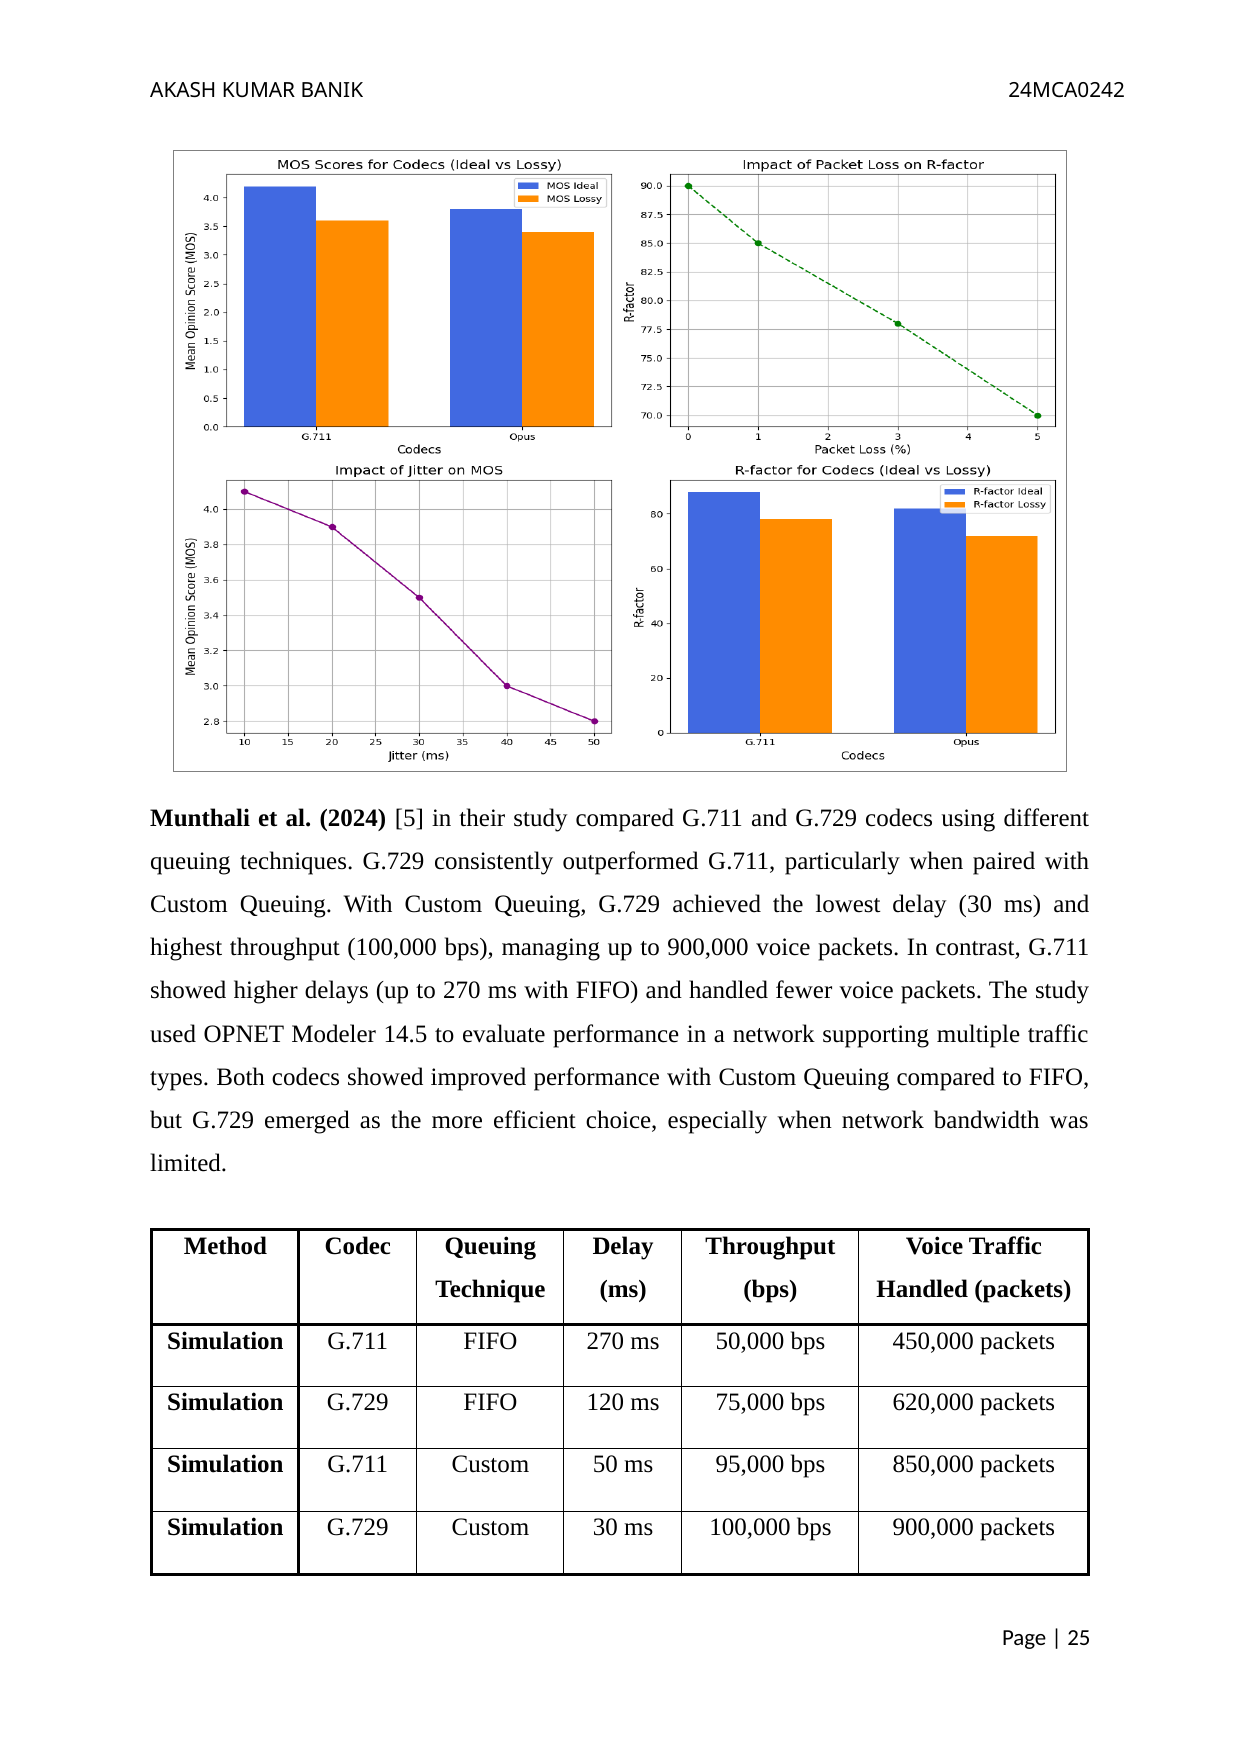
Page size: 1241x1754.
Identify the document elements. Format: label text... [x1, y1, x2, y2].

table_cell FIFO [417, 1326, 563, 1386]
table_cell Simulation [153, 1512, 297, 1573]
table_cell 75,000 bps [682, 1387, 858, 1448]
table_cell 30 ms [564, 1512, 681, 1573]
table_header Queuing Technique [417, 1231, 563, 1323]
table_cell Simulation [153, 1449, 297, 1511]
table_cell Simulation [153, 1387, 297, 1448]
table_cell 450,000 packets [859, 1326, 1087, 1386]
table_cell 100,000 bps [682, 1512, 858, 1573]
table_cell FIFO [417, 1387, 563, 1448]
table_cell G.729 [300, 1387, 416, 1448]
table_cell G.729 [300, 1512, 416, 1573]
table_cell Custom [417, 1449, 563, 1511]
table_header Delay (ms) [564, 1231, 681, 1323]
table_cell 270 ms [564, 1326, 681, 1386]
text Munthali et al. (2024) [5] in their study compared G.711 and G.729 codecs using different queuing techniques. G.729 consistently outperformed G.711, particularly when paired with Custom Queuing. With Custom Queuing, G.729 achieved the lowest delay (30 ms) and highest throughput (100,000 bps), managing up to 900,000 voice packets. In contrast, G.711 showed higher delays (up to 270 ms with FIFO) and handled fewer voice packets. The study used OPNET Modeler 14.5 to evaluate performance in a network supporting multiple traffic types. Both codecs showed improved performance with Custom Queuing compared to FIFO, but G.729 emerged as the more efficient choice, especially when network bandwidth was limited. [150, 803, 1090, 1177]
table_header Throughput (bps) [682, 1231, 858, 1323]
table_cell 850,000 packets [859, 1449, 1087, 1511]
table_cell 50,000 bps [682, 1326, 858, 1386]
picture [174, 151, 1066, 771]
table_cell Custom [417, 1512, 563, 1573]
table_cell G.711 [300, 1326, 416, 1386]
table_cell 95,000 bps [682, 1449, 858, 1511]
table_cell 50 ms [564, 1449, 681, 1511]
table_cell Simulation [153, 1326, 297, 1386]
table_cell 900,000 packets [859, 1512, 1087, 1573]
table_header Method [153, 1231, 297, 1323]
table_cell 620,000 packets [859, 1387, 1087, 1448]
table_cell G.711 [300, 1449, 416, 1511]
table_header Voice Traffic Handled (packets) [859, 1231, 1087, 1323]
table_cell 120 ms [564, 1387, 681, 1448]
table_header Codec [300, 1231, 416, 1323]
